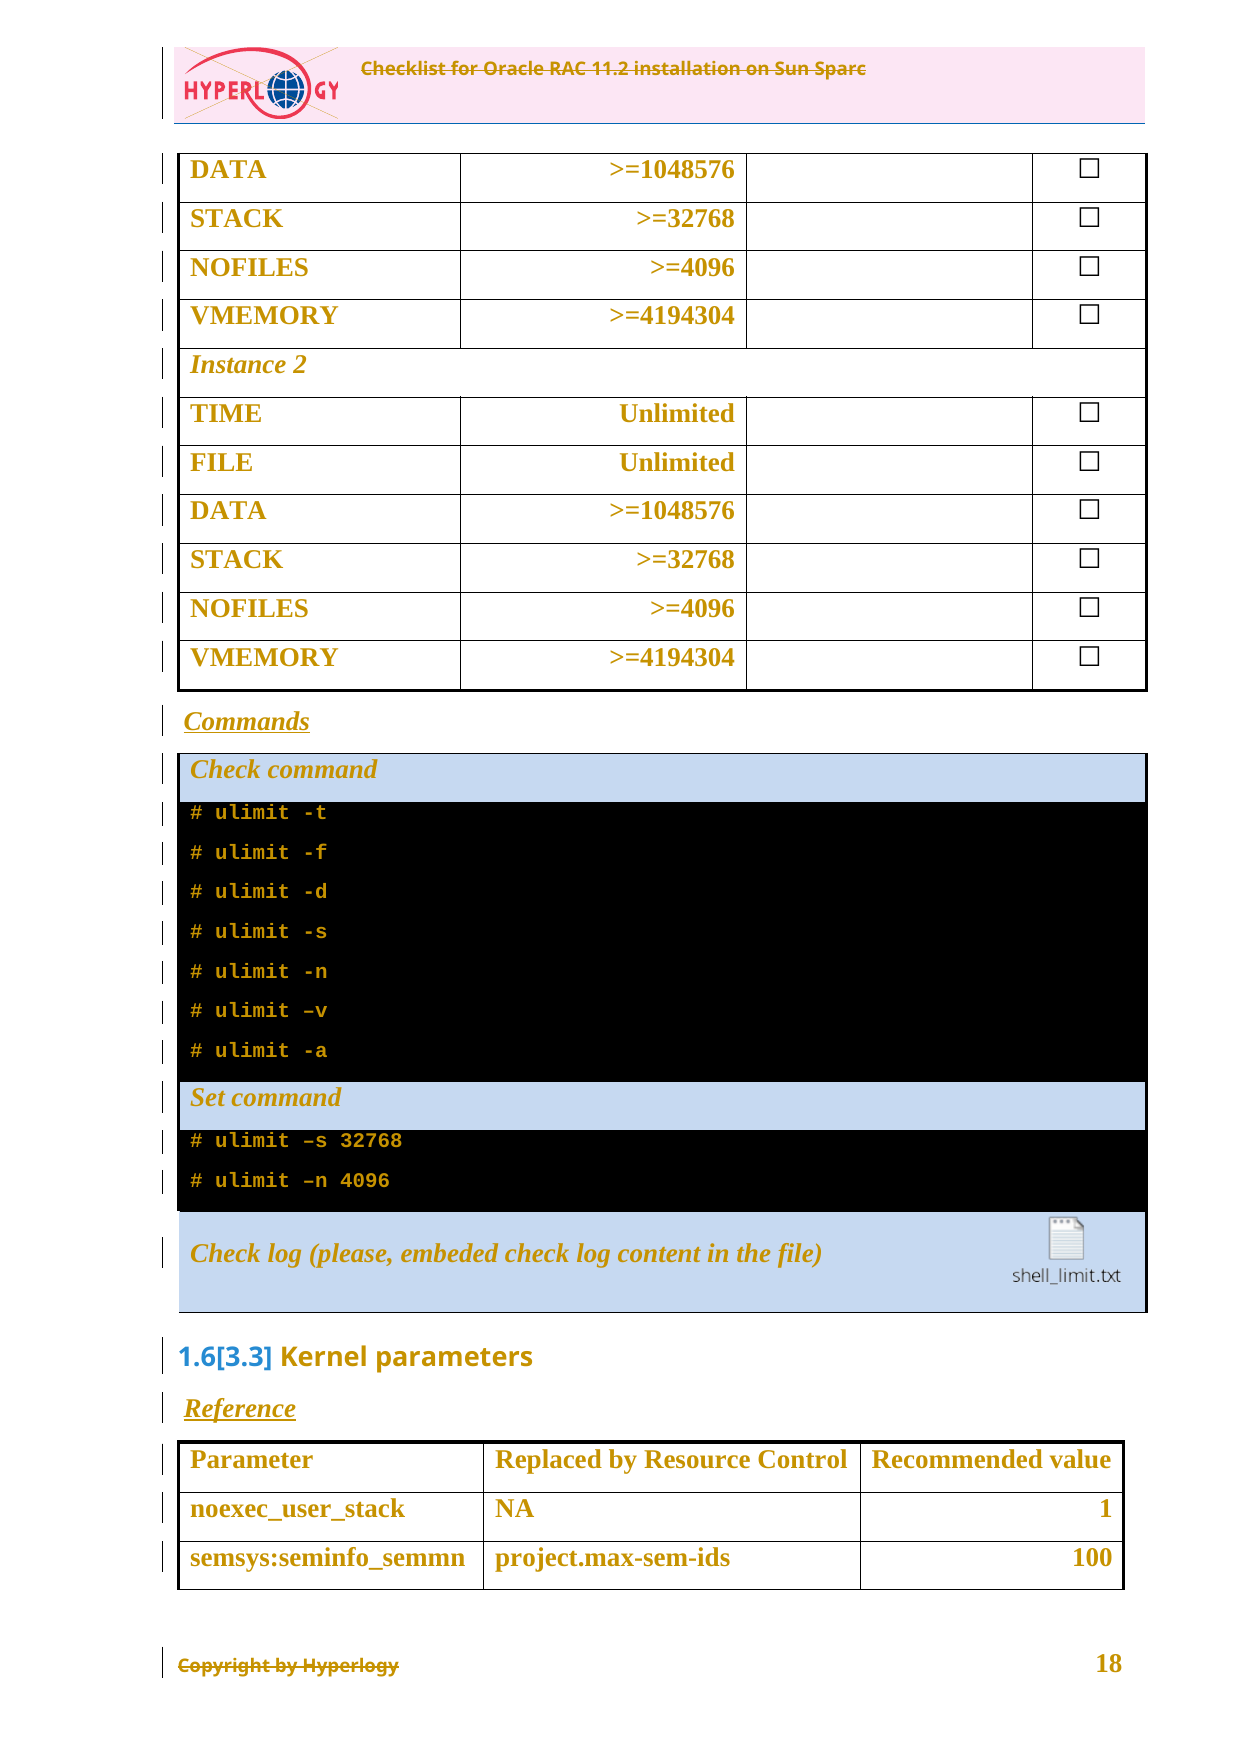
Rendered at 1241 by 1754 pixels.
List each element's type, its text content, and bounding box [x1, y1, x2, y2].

table_cell VMEMORY [180, 641, 460, 689]
table_cell [747, 300, 1032, 348]
table_cell [747, 154, 1032, 201]
table_cell [1033, 593, 1145, 640]
table_cell >=32768 [461, 203, 746, 250]
table_cell NOFILES [180, 251, 460, 299]
table_cell [1033, 203, 1145, 250]
table_cell VMEMORY [180, 300, 460, 348]
table_cell [747, 446, 1032, 494]
table_cell DATA [180, 154, 460, 201]
table_cell Check log (please, embeded check log content in the file) [179, 1211, 988, 1312]
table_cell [180, 1542, 483, 1589]
table_cell NOFILES [180, 593, 460, 640]
table_cell [747, 251, 1032, 299]
table_cell [1033, 154, 1145, 201]
table_cell Set command [180, 1082, 1145, 1130]
table_header Parameter [180, 1444, 483, 1492]
subtitle Reference [183, 1392, 1122, 1423]
table_cell [747, 544, 1032, 591]
table_cell [1033, 544, 1145, 591]
table_cell FILE [180, 446, 460, 494]
table_cell noexec_user_stack [180, 1493, 483, 1541]
table_cell [747, 203, 1032, 250]
table_cell >=4096 [461, 593, 746, 640]
table_cell >=4096 [461, 251, 746, 299]
table_cell [1033, 641, 1145, 689]
table_cell [747, 641, 1032, 689]
table_cell >=1048576 [461, 495, 746, 543]
table_header Check command [180, 754, 1145, 802]
table_cell [747, 495, 1032, 543]
table_cell [747, 593, 1032, 640]
table_cell >=4194304 [461, 300, 746, 348]
table_cell [988, 1212, 1145, 1312]
table_cell >=4194304 [461, 641, 746, 689]
table_cell TIME [180, 398, 460, 445]
table_cell [1033, 446, 1145, 494]
table_cell 100 [861, 1542, 1122, 1589]
table_cell STACK [180, 203, 460, 250]
table_cell 1 [861, 1493, 1122, 1541]
table_cell [1033, 495, 1145, 543]
table_cell >=1048576 [461, 154, 746, 201]
table_cell [747, 398, 1032, 445]
table_cell [1033, 251, 1145, 299]
subtitle Kernel parameters [177, 1337, 1122, 1374]
table_header Replaced by Resource Control [484, 1444, 860, 1492]
table_cell Unlimited [461, 446, 746, 494]
table_cell Unlimited [461, 398, 746, 445]
table_cell [1033, 398, 1145, 445]
table_cell [1033, 300, 1145, 348]
table_cell Instance 2 [180, 349, 1145, 396]
table_cell DATA [180, 495, 460, 543]
table_cell # ulimit –s 32768 # ulimit –n 4096 [180, 1131, 1145, 1211]
table_cell STACK [180, 544, 460, 591]
table_cell project.max-sem-ids [484, 1542, 860, 1589]
table_header Recommended value [861, 1444, 1122, 1492]
table_cell # ulimit -t # ulimit -f # ulimit -d # ulimit -s # ulimit -n # ulimit –v # ulimit -a [180, 803, 1145, 1081]
table_cell >=32768 [461, 544, 746, 591]
subtitle Commands [183, 704, 1122, 736]
table_cell NA [484, 1493, 860, 1541]
